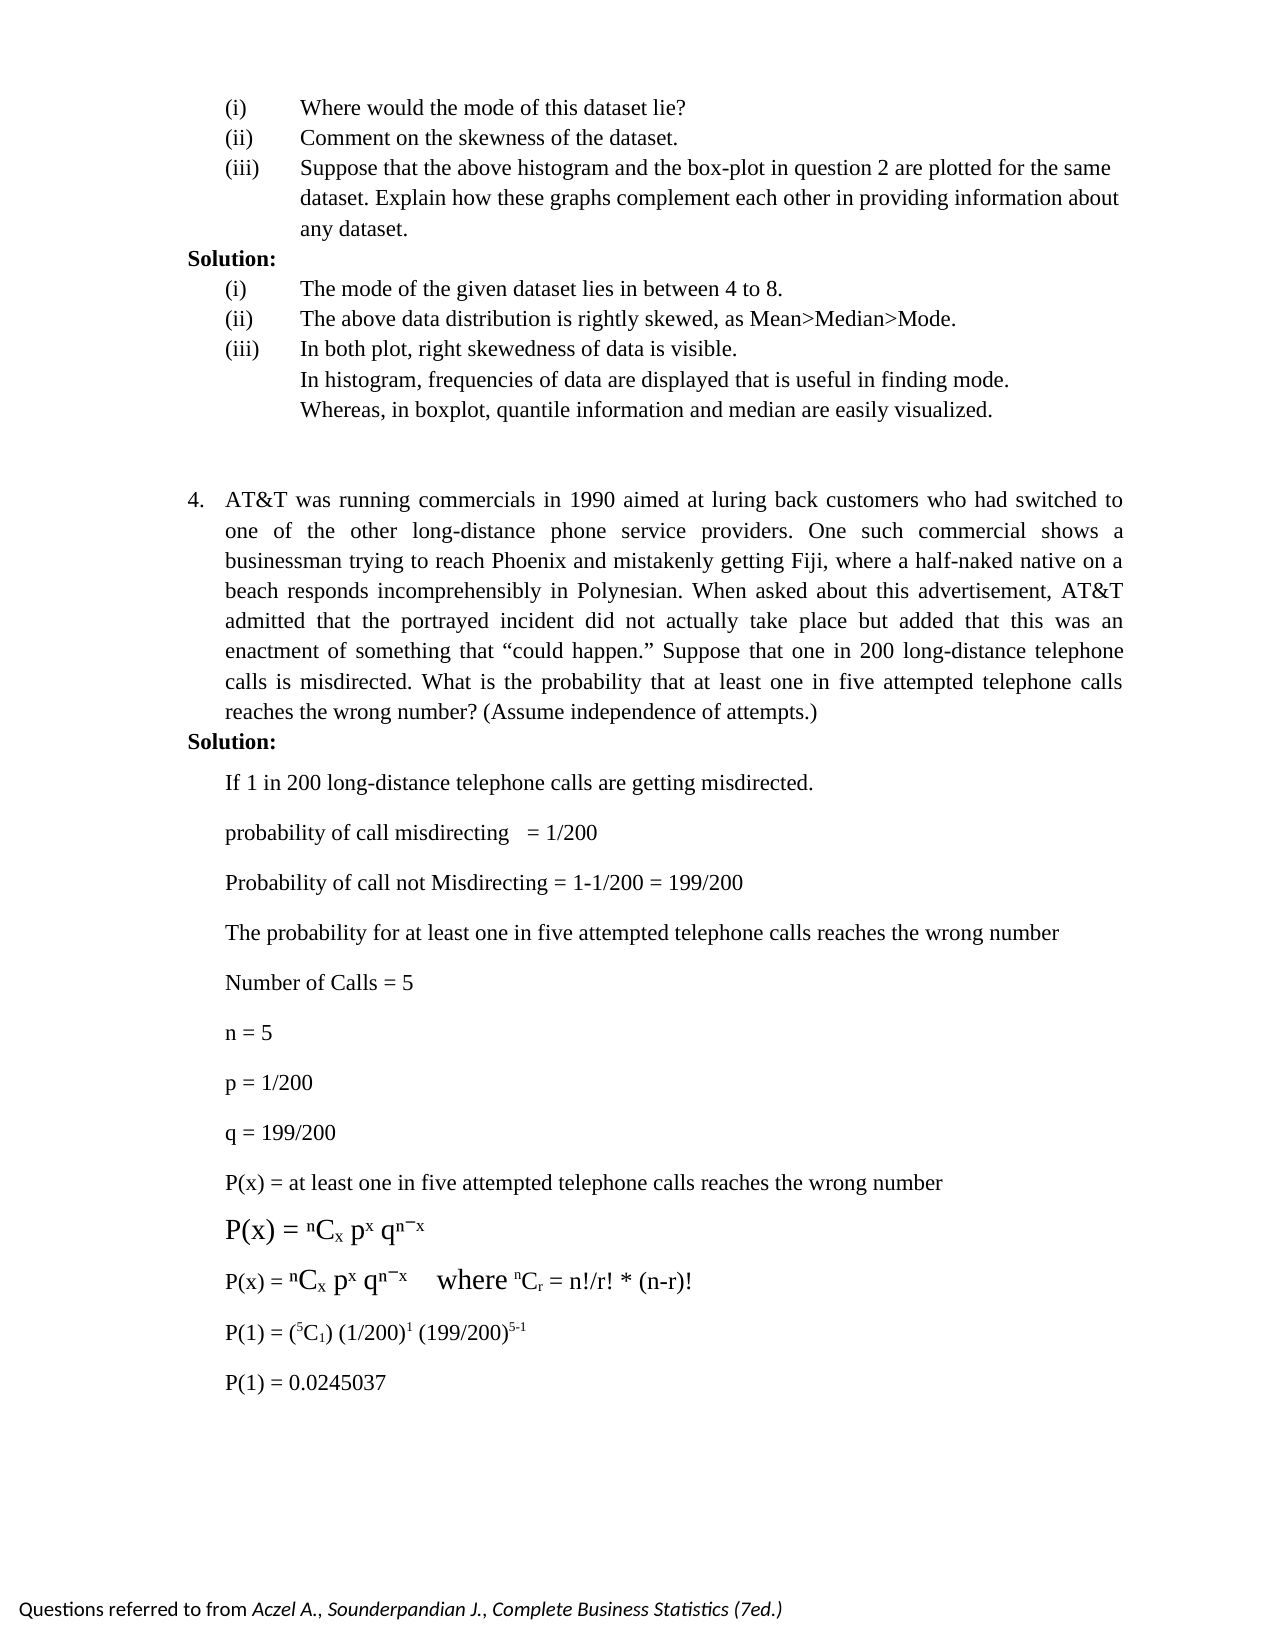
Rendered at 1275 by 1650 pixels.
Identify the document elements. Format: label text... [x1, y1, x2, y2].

list AT&T was running commercials in 1990 aimed at luring back customers who had switched to one of the other long-distance phone service providers. One such commercial shows a businessman trying to reach Phoenix and mistakenly getting Fiji, where a half-naked native on a beach responds incomprehensibly in Polynesian. When asked about this advertisement, AT&T admitted that the portrayed incident did not actually take place but added that this was an enactment of something that “could happen.” Suppose that one in 200 long-distance telephone calls is misdirected. What is the probability that at least one in five attempted telephone calls reaches the wrong number? (Assume independence of attempts.) [187, 486, 1125, 724]
text P(1) = 0.0245037 [225, 1358, 1125, 1396]
list In both plot, right skewedness of data is visible. [225, 335, 1125, 362]
text n = 5 [225, 1008, 1125, 1046]
list Whereas, in boxplot, quantile information and median are easily visualized. [300, 396, 1125, 422]
text P(x) = ⁿCₓ pˣ qⁿ⁻ˣ where nCr = n!/r! * (n-r)! [225, 1258, 1125, 1296]
list Where would the mode of this dataset lie? [225, 94, 1125, 120]
text If 1 in 200 long-distance telephone calls are getting misdirected. [150, 758, 1125, 796]
text Number of Calls = 5 [225, 958, 1125, 996]
text Solution: [187, 728, 1125, 754]
text probability of call misdirecting = 1/200 [225, 808, 1125, 846]
list The mode of the given dataset lies in between 4 to 8. [225, 275, 1125, 301]
text Solution: [150, 245, 1125, 271]
text P(1) = (5C1) (1/200)1 (199/200)5-1 [225, 1308, 1125, 1346]
text Probability of call not Misdirecting = 1-1/200 = 199/200 [225, 858, 1125, 896]
list The above data distribution is rightly skewed, as Mean>Median>Mode. [225, 305, 1125, 332]
text p = 1/200 [225, 1058, 1125, 1096]
list Suppose that the above histogram and the box-plot in question 2 are plotted for the same dataset. Explain how these graphs complement each other in providing information about any dataset. [225, 154, 1125, 241]
text The probability for at least one in five attempted telephone calls reaches the wrong number [225, 908, 1125, 946]
list In histogram, frequencies of data are displayed that is useful in finding mode. [300, 366, 1125, 392]
text P(x) = ⁿCₓ pˣ qⁿ⁻ˣ [225, 1208, 1125, 1246]
list Comment on the skewness of the dataset. [225, 124, 1125, 150]
text P(x) = at least one in five attempted telephone calls reaches the wrong number [225, 1158, 1125, 1196]
text q = 199/200 [225, 1108, 1125, 1146]
